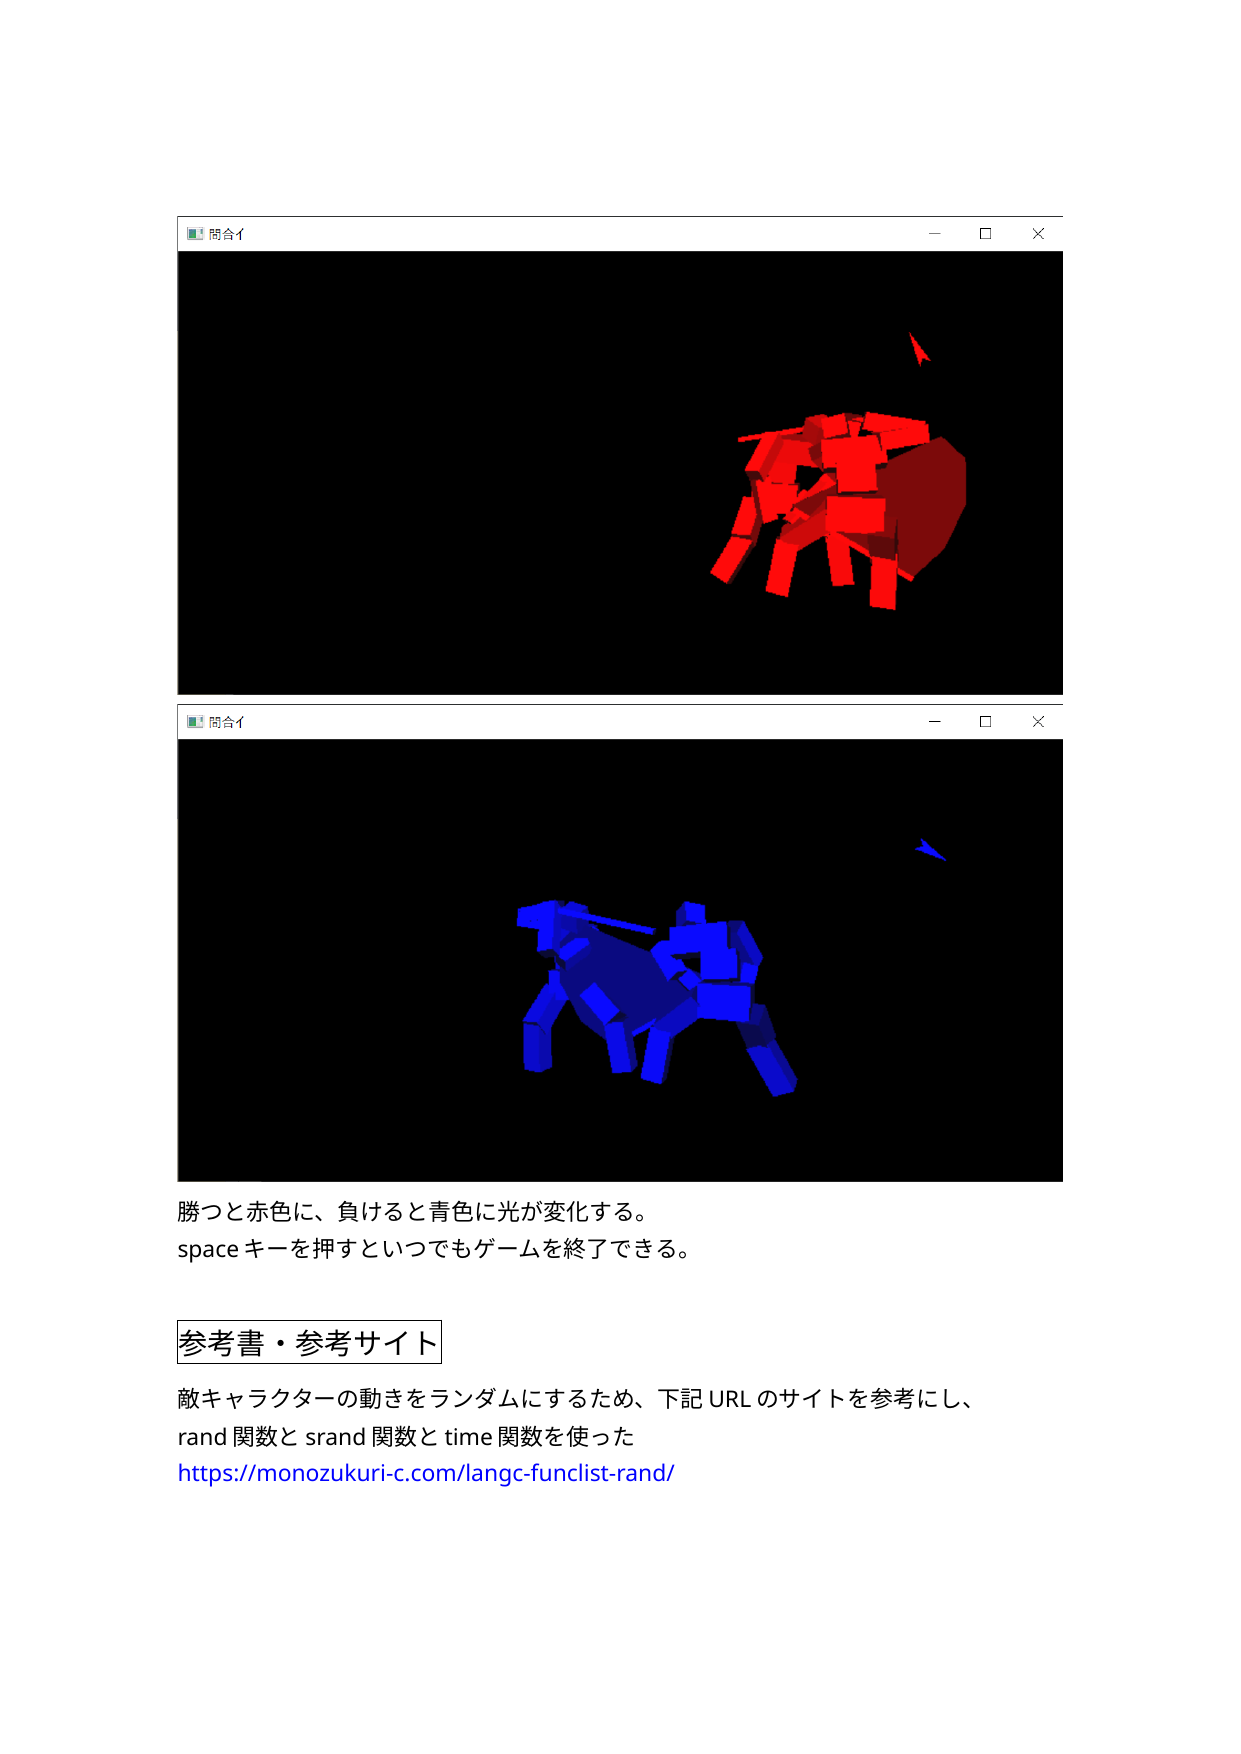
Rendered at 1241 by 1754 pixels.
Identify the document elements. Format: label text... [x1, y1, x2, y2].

text 勝つと赤色に、負けると青色に光が変化する。 [177, 1192, 1063, 1229]
picture [177, 704, 1063, 1182]
text rand関数とsrand関数とtime関数を使った [177, 1417, 1063, 1454]
text 参考書・参考サイト [177, 1304, 1063, 1379]
text 敵キャラクターの動きをランダムにするため、下記URLのサイトを参考にし、 [177, 1379, 1063, 1417]
text spaceキーを押すといつでもゲームを終了できる。 [177, 1229, 1063, 1267]
text https://monozukuri-c.com/langc-funclist-rand/ [177, 1454, 1063, 1492]
picture [177, 216, 1063, 695]
